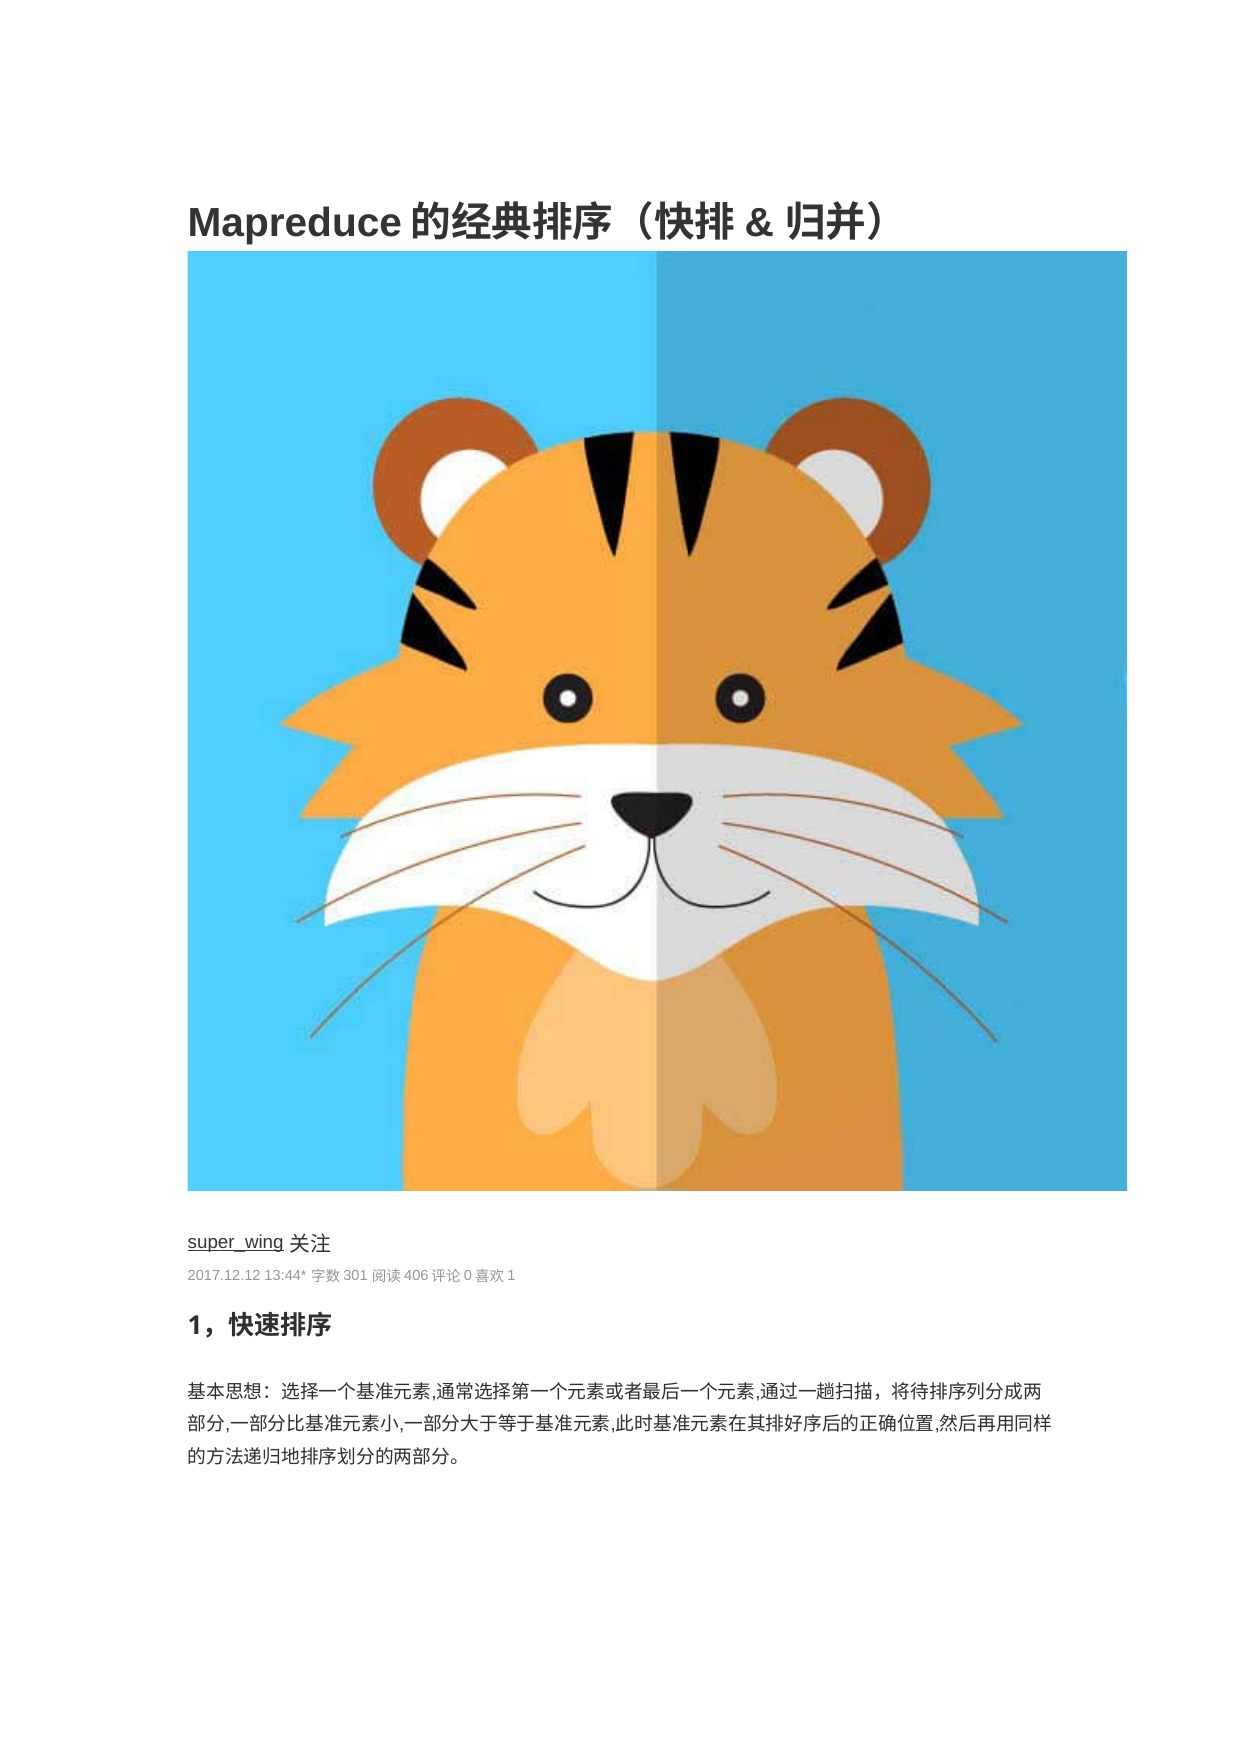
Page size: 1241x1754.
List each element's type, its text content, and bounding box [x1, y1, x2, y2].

text super_wing 关注 [187, 1226, 1053, 1258]
text Mapreduce的经典排序（快排 & 归并） [187, 186, 1053, 251]
text 1，快速排序 [187, 1291, 1053, 1356]
picture [187, 251, 1128, 1191]
text 基本思想：选择一个基准元素,通常选择第一个元素或者最后一个元素,通过一趟扫描，将待排序列分成两部分,一部分比基准元素小,一部分大于等于基准元素,此时基准元素在其排好序后的正确位置,然后再用同样的方法递归地排序划分的两部分。 [187, 1374, 1053, 1471]
text 2017.12.12 13:44* 字数 301 阅读 406评论 0喜欢 1 [187, 1258, 1053, 1291]
